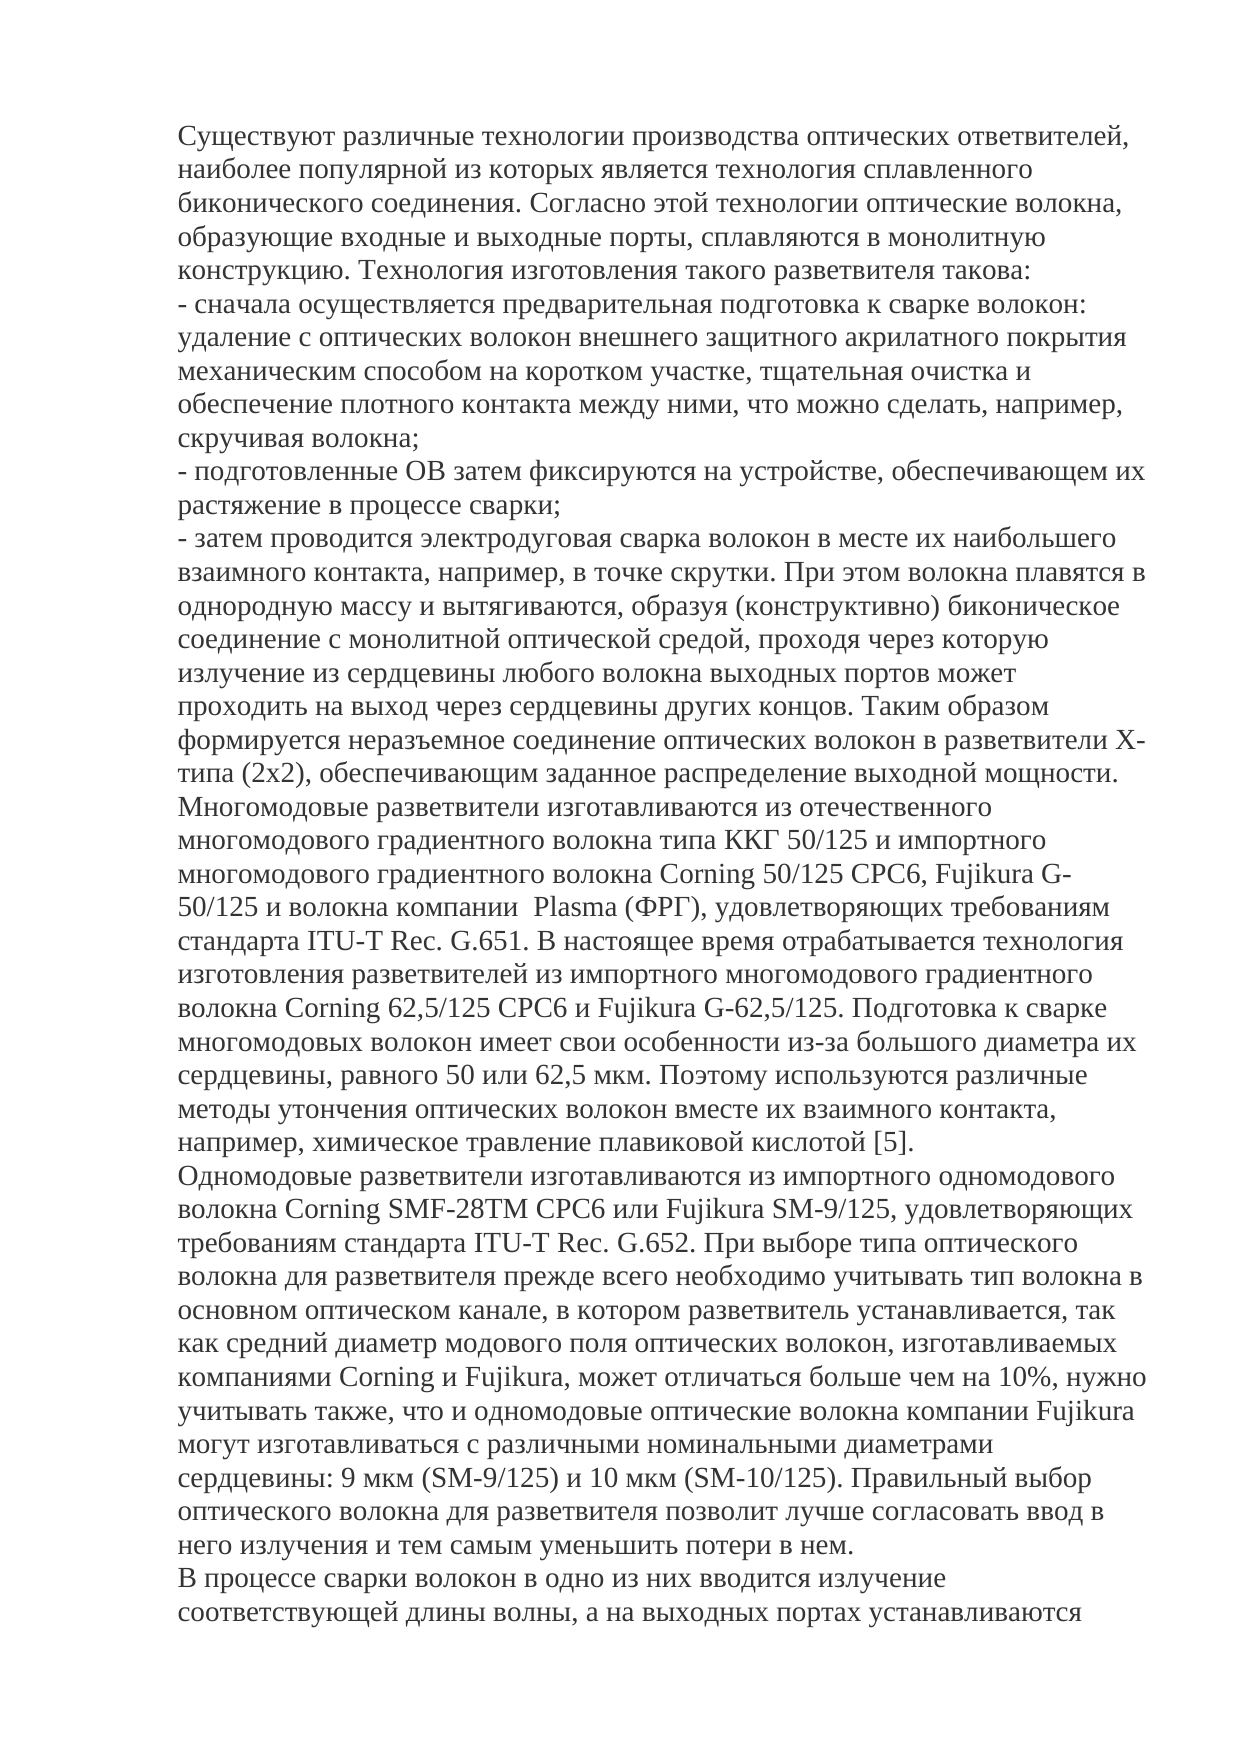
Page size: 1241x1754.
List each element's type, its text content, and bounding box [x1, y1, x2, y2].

text Существуют различные технологии производства оптических ответвителей, наиболее популярной из которых является технология сплавленного биконического соединения. Согласно этой технологии оптические волокна, образующие входные и выходные порты, сплавляются в монолитную конструкцию. Технология изготовления такого разветвителя такова: [177, 118, 1152, 286]
text - затем проводится электродуговая сварка волокон в месте их наибольшего взаимного контакта, например, в точке скрутки. При этом волокна плавятся в однородную массу и вытягиваются, образуя (конструктивно) биконическое соединение с монолитной оптической средой, проходя через которую излучение из сердцевины любого волокна выходных портов может проходить на выход через сердцевины других концов. Таким образом формируется неразъемное соединение оптических волокон в разветвители Х-типа (2х2), обеспечивающим заданное распределение выходной мощности. [177, 521, 1152, 789]
text - подготовленные ОВ затем фиксируются на устройстве, обеспечивающем их растяжение в процессе сварки; [177, 453, 1152, 521]
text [177, 1560, 1152, 1627]
text - сначала осуществляется предварительная подготовка к сварке волокон: удаление с оптических волокон внешнего защитного акрилатного покрытия механическим способом на коротком участке, тщательная очистка и обеспечение плотного контакта между ними, что можно сделать, например, скручивая волокна; [177, 286, 1152, 453]
text Одномодовые разветвители изготавливаются из импортного одномодового волокна Corning SMF-28TM CPC6 или Fujikura SM-9/125, удовлетворяющих требованиям стандарта ITU-T Rec. G.652. При выборе типа оптического волокна для разветвителя прежде всего необходимо учитывать тип волокна в основном оптическом канале, в котором разветвитель устанавливается, так как средний диаметр модового поля оптических волокон, изготавливаемых компаниями Corning и Fujikura, может отличаться больше чем на 10%, нужно учитывать также, что и одномодовые оптические волокна компании Fujikura могут изготавливаться с различными номинальными диаметрами сердцевины: 9 мкм (SM-9/125) и 10 мкм (SM-10/125). Правильный выбор оптического волокна для разветвителя позволит лучше согласовать ввод в него излучения и тем самым уменьшить потери в нем. [177, 1158, 1152, 1560]
text Многомодовые разветвители изготавливаются из отечественного многомодового градиентного волокна типа ККГ 50/125 и импортного многомодового градиентного волокна Corning 50/125 CPC6, Fujikura G-50/125 и волокна компании Plasma (ФРГ), удовлетворяющих требованиям стандарта ITU-T Rec. G.651. В настоящее время отрабатывается технология изготовления разветвителей из импортного многомодового градиентного волокна Corning 62,5/125 CPC6 и Fujikura G-62,5/125. Подготовка к сварке многомодовых волокон имеет свои особенности из-за большого диаметра их сердцевины, равного 50 или 62,5 мкм. Поэтому используются различные методы утончения оптических волокон вместе их взаимного контакта, например, химическое травление плавиковой кислотой [5]. [177, 789, 1152, 1158]
